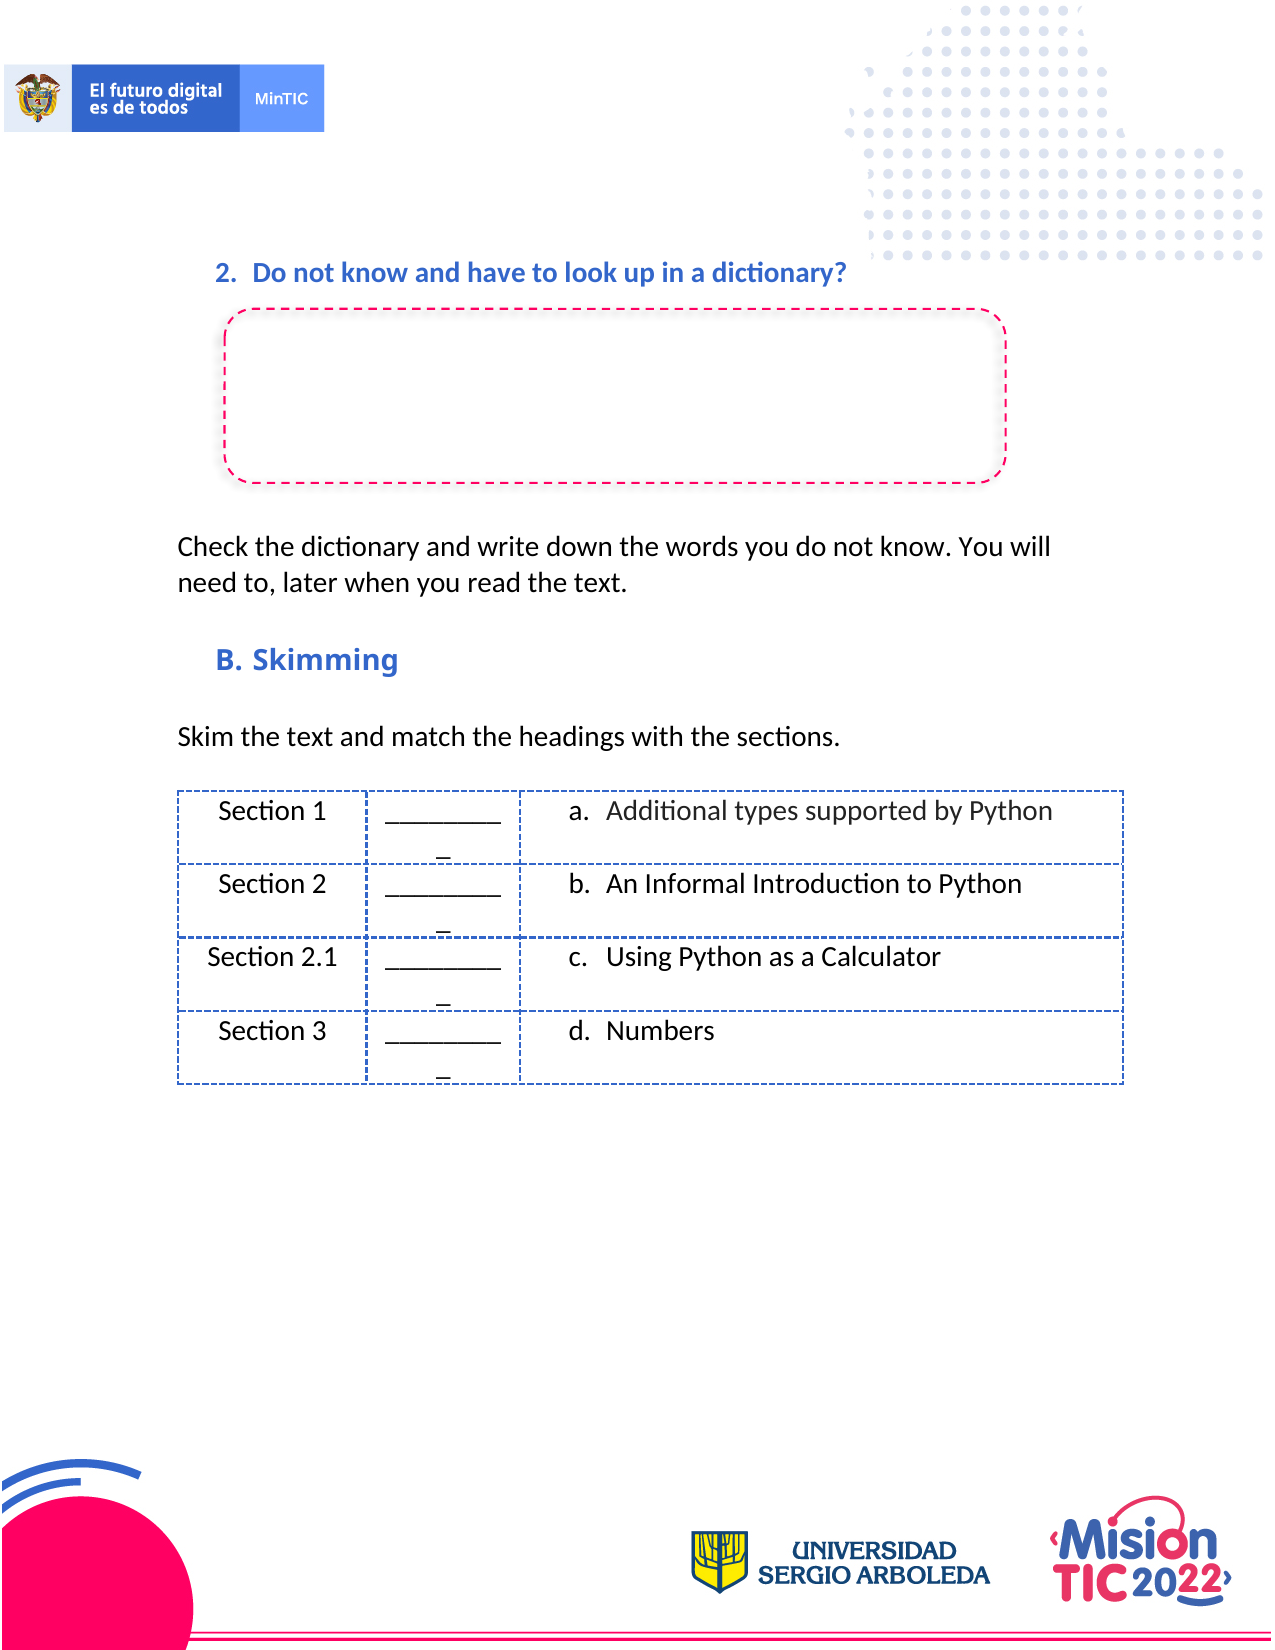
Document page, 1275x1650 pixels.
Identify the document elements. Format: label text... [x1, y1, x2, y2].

text Check the dictionary and write down the words you do not know. You will need to, later when you read the text. [177, 528, 1098, 599]
picture [2, 0, 1271, 270]
table_header Additional types supported by Python [520, 790, 1123, 863]
table_cell _________ [366, 936, 519, 1010]
table_cell Numbers [520, 1010, 1123, 1083]
list Do not know and have to look up in a dictionary? [215, 254, 1098, 290]
table_cell Section 2 [178, 863, 366, 936]
table_header Section 1 [178, 790, 366, 863]
table_cell _________ [366, 863, 519, 936]
picture [2, 1395, 1271, 1650]
text Skim the text and match the headings with the sections. [177, 718, 1098, 754]
table_cell Section 2.1 [178, 936, 366, 1010]
table_cell _________ [366, 1010, 519, 1083]
list Skimming [215, 639, 1098, 679]
table_cell Section 3 [178, 1010, 366, 1083]
table_header _________ [366, 790, 519, 863]
table_cell An Informal Introduction to Python [520, 863, 1123, 936]
table_cell Using Python as a Calculator [520, 936, 1123, 1010]
